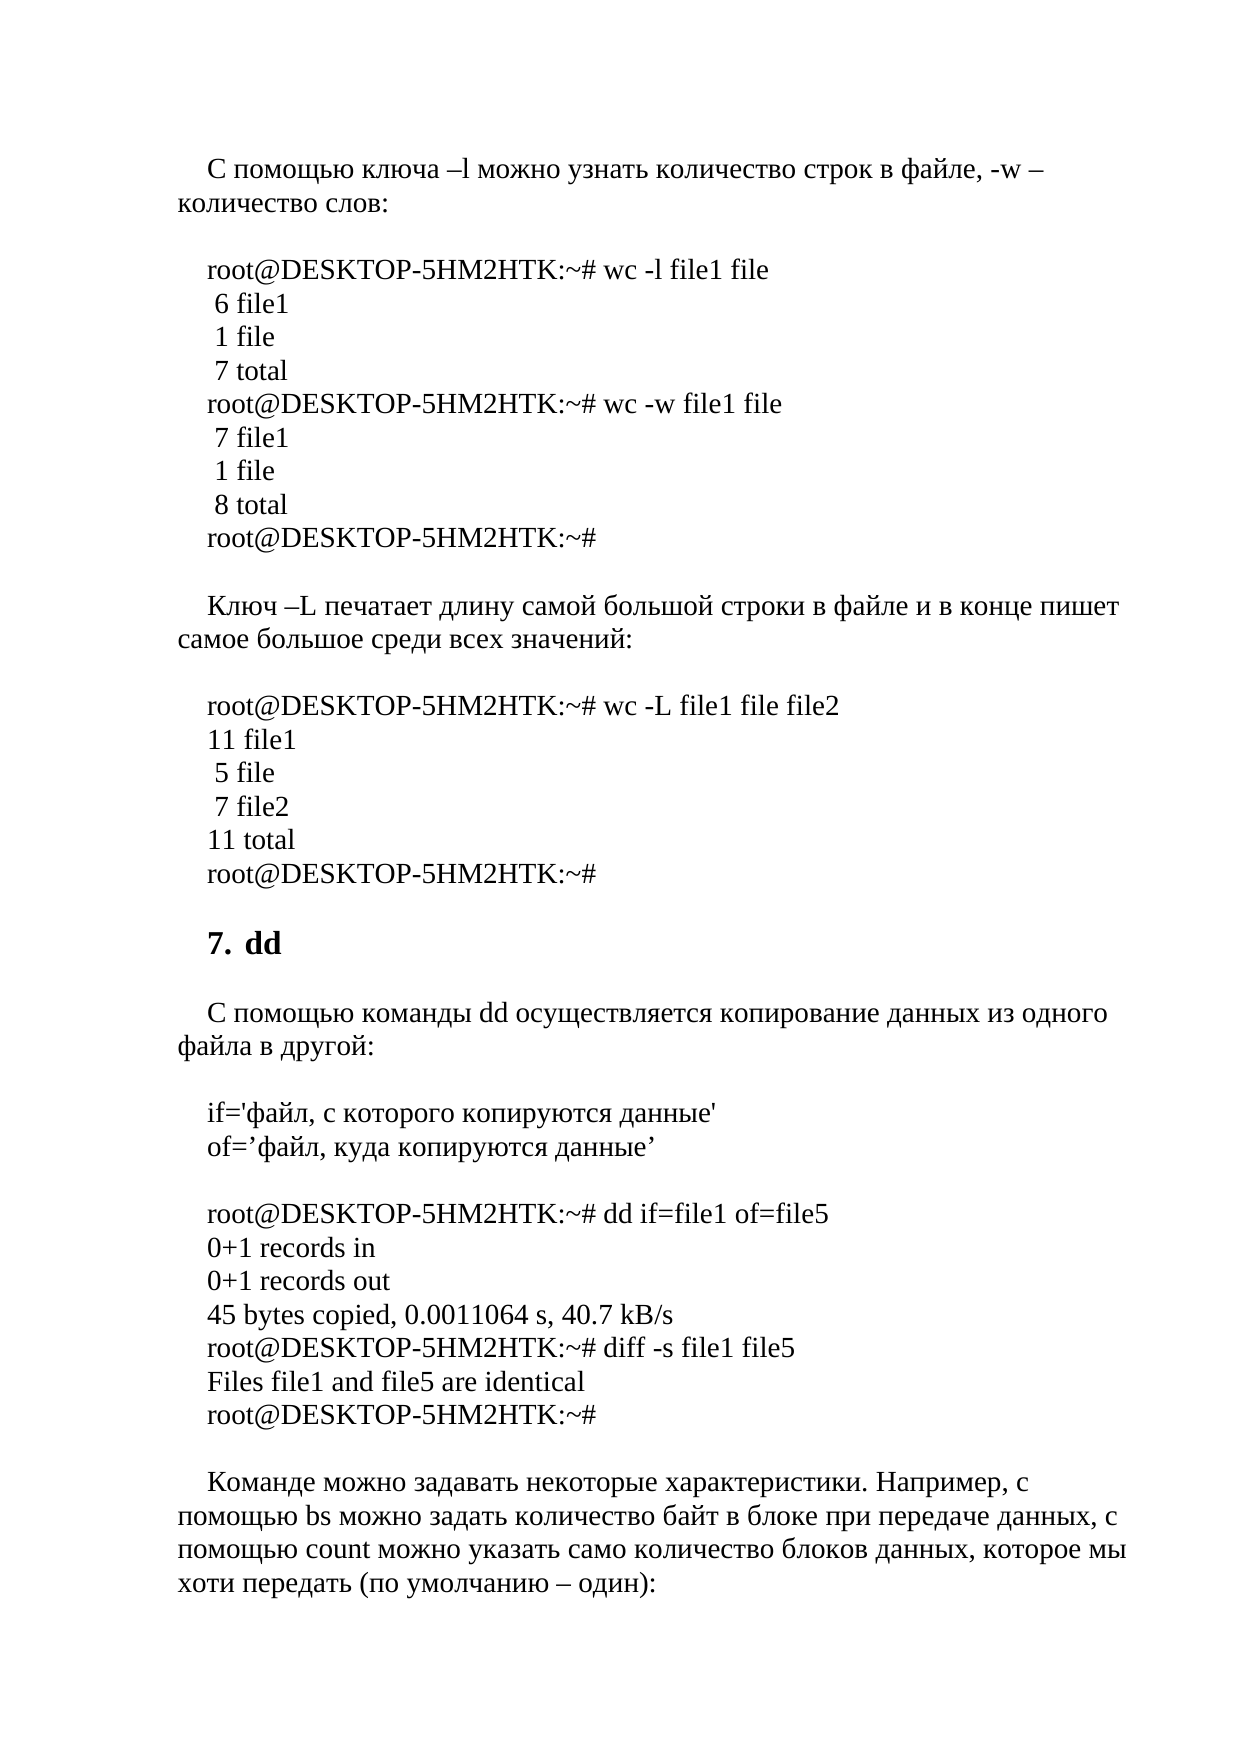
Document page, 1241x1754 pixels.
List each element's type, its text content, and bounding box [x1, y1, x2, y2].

text Команде можно задавать некоторые характеристики. Например, с помощью bs можно задать количество байт в блоке при передаче данных, с помощью count можно указать само количество блоков данных, которое мы хоти передать (по умолчанию – один): [177, 1464, 1152, 1599]
list dd [207, 923, 1152, 961]
text root@DESKTOP-5HM2HTK:~# [177, 521, 1152, 554]
text root@DESKTOP-5HM2HTK:~# [177, 856, 1152, 889]
text 11 total [177, 822, 1152, 856]
text С помощью команды dd осуществляется копирование данных из одного файла в другой: [177, 995, 1152, 1062]
text root@DESKTOP-5HM2HTK:~# [177, 1397, 1152, 1431]
text root@DESKTOP-5HM2HTK:~# diff -s file1 file5 [177, 1330, 1152, 1364]
text of=’файл, куда копируются данные’ [177, 1129, 1152, 1163]
text 11 file1 [177, 722, 1152, 755]
text 45 bytes copied, 0.0011064 s, 40.7 kB/s [177, 1297, 1152, 1330]
text root@DESKTOP-5HM2HTK:~# wc -l file1 file [177, 252, 1152, 286]
text if='файл, с которого копируются данные' [177, 1096, 1152, 1129]
text root@DESKTOP-5HM2HTK:~# wc -w file1 file [177, 386, 1152, 420]
text root@DESKTOP-5HM2HTK:~# wc -L file1 file file2 [177, 688, 1152, 722]
text 1 file [177, 319, 1152, 353]
text 1 file [177, 453, 1152, 487]
text 0+1 records in [177, 1230, 1152, 1263]
text С помощью ключа –l можно узнать количество строк в файле, -w – количество слов: [177, 152, 1152, 219]
text Files file1 and file5 are identical [177, 1364, 1152, 1397]
text Ключ –L печатает длину самой большой строки в файле и в конце пишет самое большое среди всех значений: [177, 588, 1152, 655]
text 7 total [177, 353, 1152, 386]
text 7 file1 [177, 420, 1152, 453]
text 7 file2 [177, 789, 1152, 822]
text 5 file [177, 755, 1152, 789]
text 0+1 records out [177, 1263, 1152, 1297]
text 8 total [177, 487, 1152, 521]
text 6 file1 [177, 286, 1152, 319]
text root@DESKTOP-5HM2HTK:~# dd if=file1 of=file5 [177, 1196, 1152, 1230]
